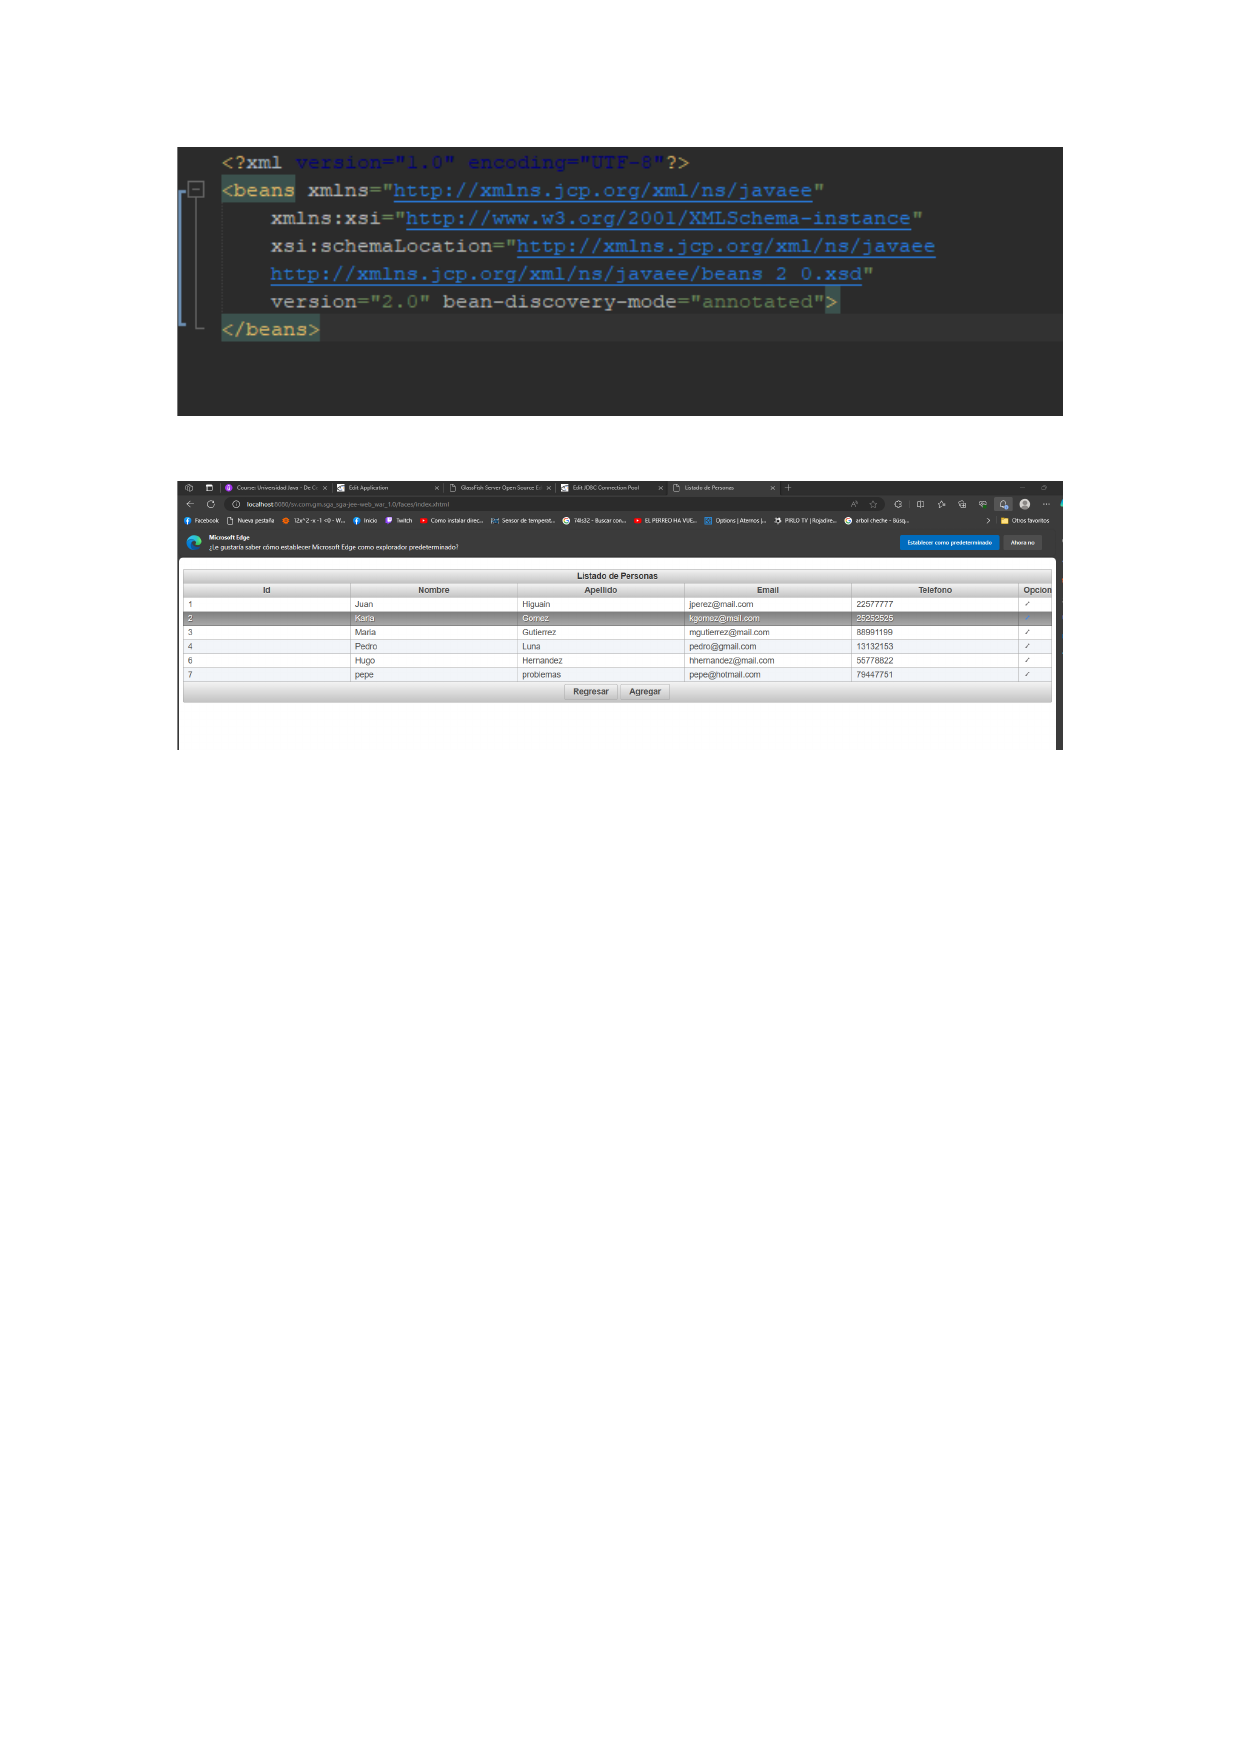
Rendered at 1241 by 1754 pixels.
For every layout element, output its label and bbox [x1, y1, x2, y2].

picture [177, 481, 1063, 750]
picture [177, 147, 1063, 416]
